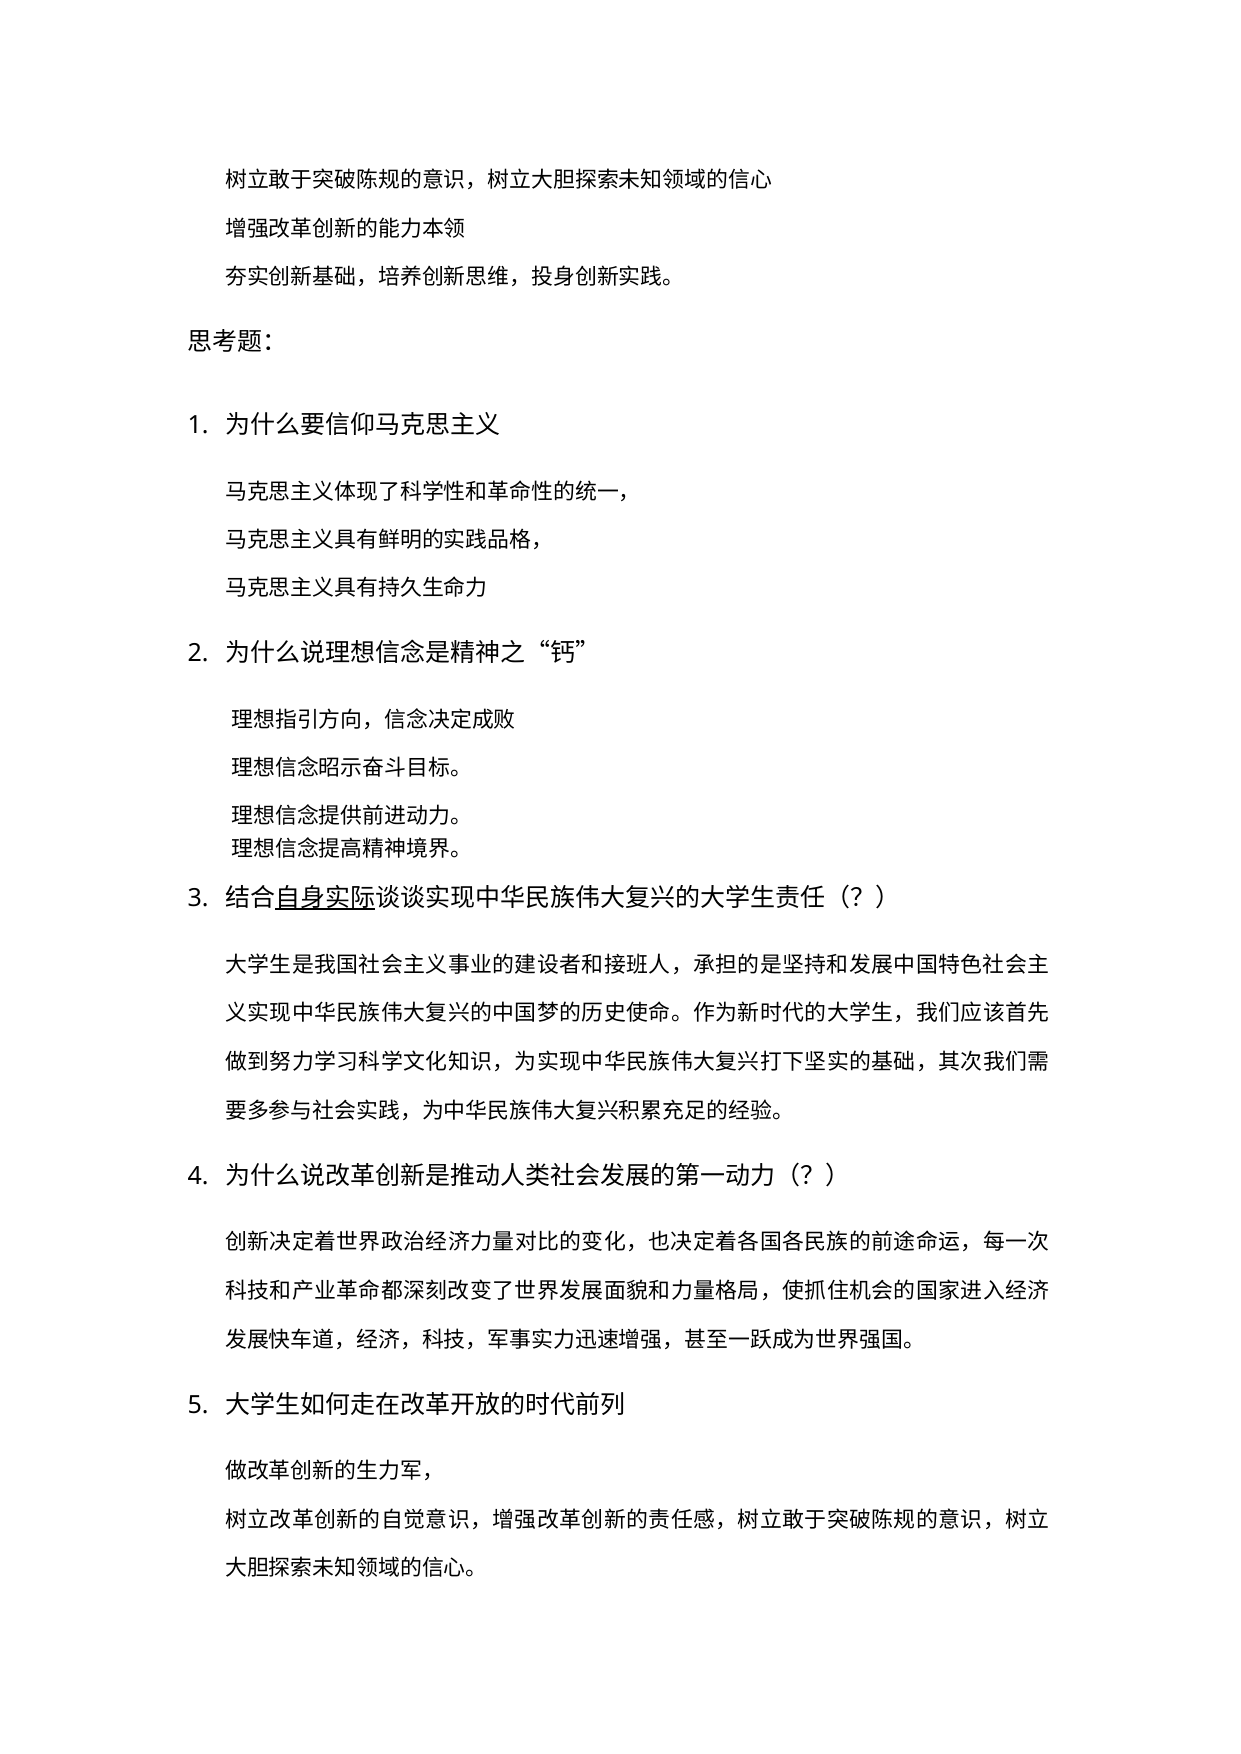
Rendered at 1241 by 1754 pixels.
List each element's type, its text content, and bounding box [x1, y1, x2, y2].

list 为什么要信仰马克思主义 [187, 390, 1053, 455]
list 大学生如何走在改革开放的时代前列 [187, 1370, 1053, 1435]
list 马克思主义具有鲜明的实践品格， [225, 522, 1053, 554]
list 为什么说改革创新是推动人类社会发展的第一动力（？） [187, 1141, 1053, 1206]
list 树立敢于突破陈规的意识，树立大胆探索未知领域的信心 [225, 162, 1053, 194]
list 创新决定着世界政治经济力量对比的变化，也决定着各国各民族的前途命运，每一次科技和产业革命都深刻改变了世界发展面貌和力量格局，使抓住机会的国家进入经济发展快车道，经济，科技，军事实力迅速增强，甚至一跃成为世界强国。 [225, 1224, 1053, 1354]
text 理想信念提高精神境界。 [187, 831, 1053, 863]
list 结合自身实际谈谈实现中华民族伟大复兴的大学生责任（？） [187, 863, 1053, 928]
list 做改革创新的生力军， [225, 1453, 1053, 1485]
text 思考题： [187, 307, 1053, 372]
list 夯实创新基础，培养创新思维，投身创新实践。 [225, 259, 1053, 291]
list 大学生是我国社会主义事业的建设者和接班人，承担的是坚持和发展中国特色社会主义实现中华民族伟大复兴的中国梦的历史使命。作为新时代的大学生，我们应该首先做到努力学习科学文化知识，为实现中华民族伟大复兴打下坚实的基础，其次我们需要多参与社会实践，为中华民族伟大复兴积累充足的经验。 [225, 946, 1053, 1125]
list 为什么说理想信念是精神之“钙” [187, 618, 1053, 683]
list 马克思主义具有持久生命力 [225, 570, 1053, 602]
text 理想指引方向，信念决定成败 [187, 701, 1053, 734]
list 马克思主义体现了科学性和革命性的统一， [225, 473, 1053, 506]
text 理想信念提供前进动力。 [187, 798, 1053, 831]
list 增强改革创新的能力本领 [225, 210, 1053, 243]
list 树立改革创新的自觉意识，增强改革创新的责任感，树立敢于突破陈规的意识，树立大胆探索未知领域的信心。 [225, 1501, 1053, 1582]
text 理想信念昭示奋斗目标。 [187, 750, 1053, 782]
